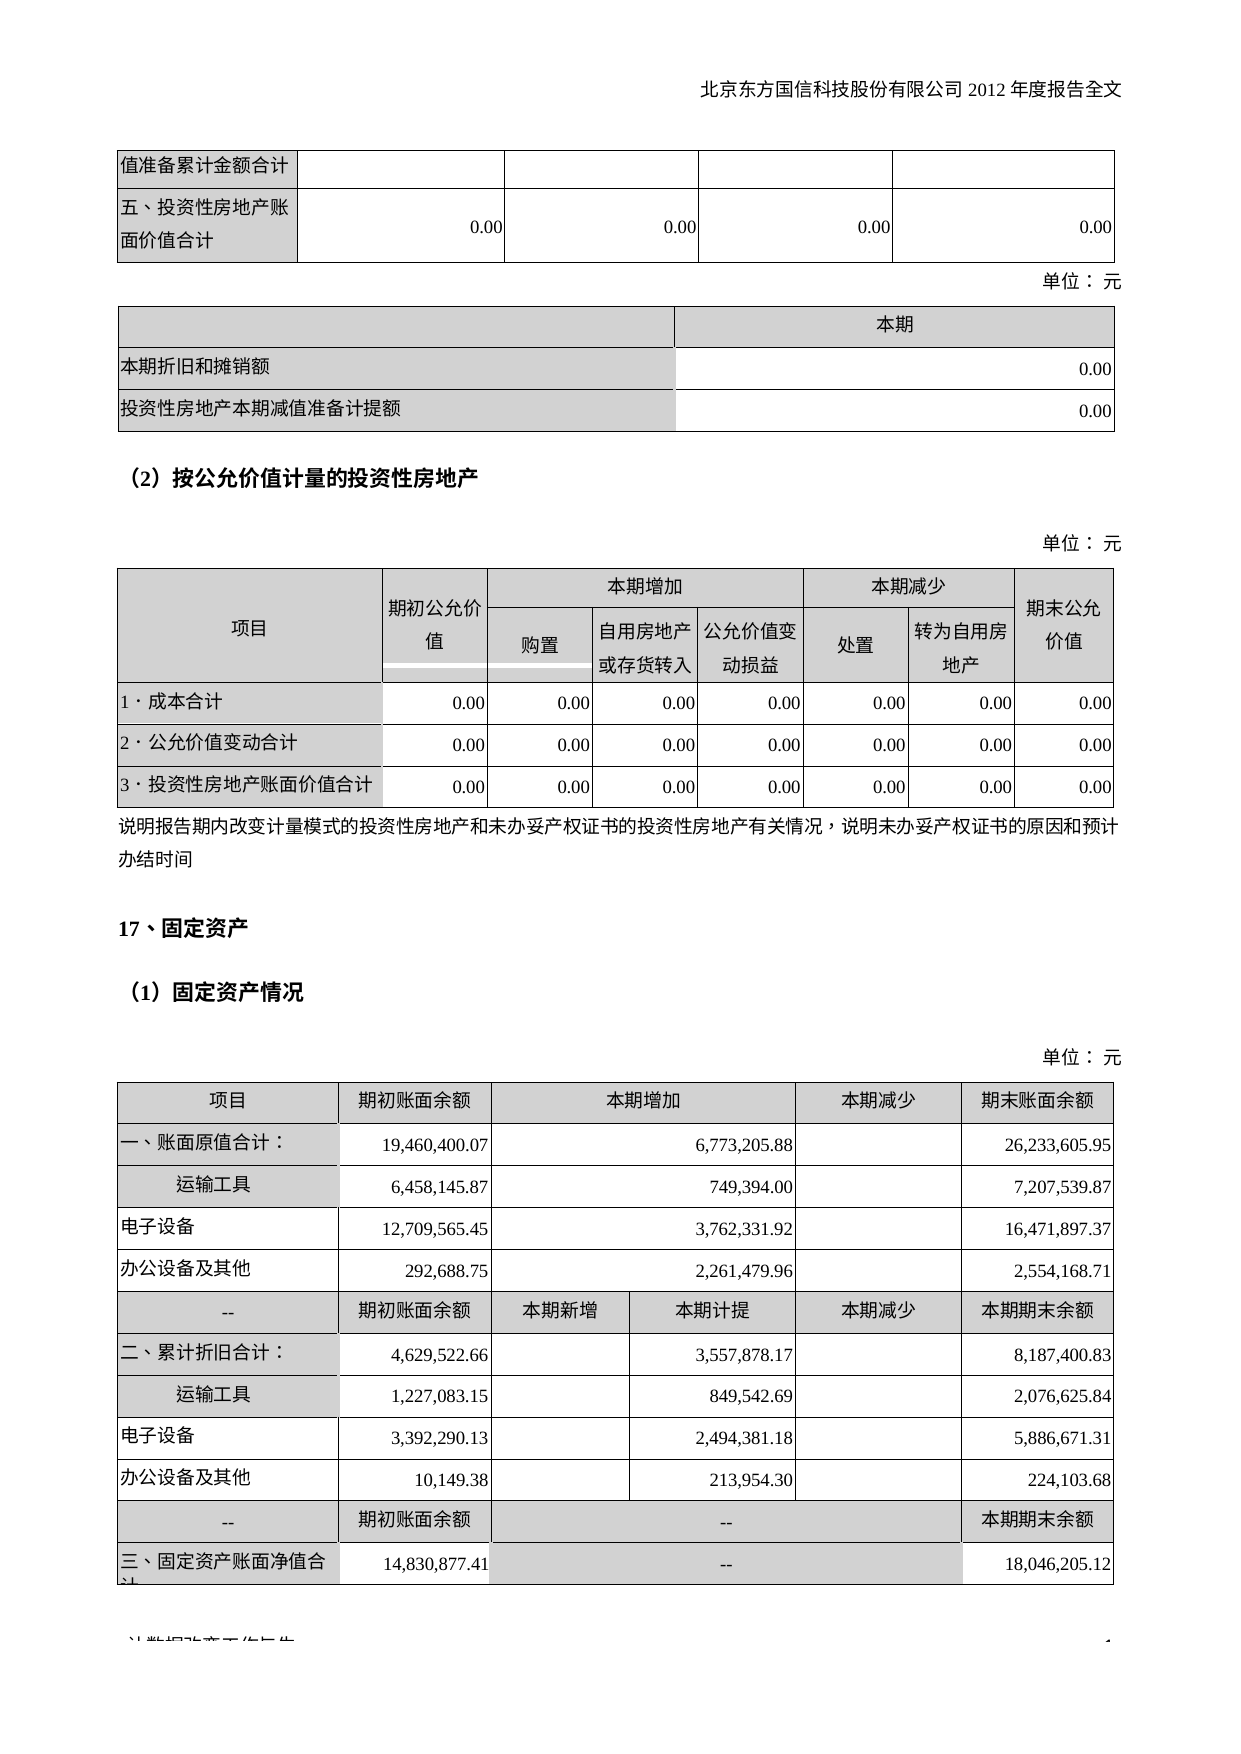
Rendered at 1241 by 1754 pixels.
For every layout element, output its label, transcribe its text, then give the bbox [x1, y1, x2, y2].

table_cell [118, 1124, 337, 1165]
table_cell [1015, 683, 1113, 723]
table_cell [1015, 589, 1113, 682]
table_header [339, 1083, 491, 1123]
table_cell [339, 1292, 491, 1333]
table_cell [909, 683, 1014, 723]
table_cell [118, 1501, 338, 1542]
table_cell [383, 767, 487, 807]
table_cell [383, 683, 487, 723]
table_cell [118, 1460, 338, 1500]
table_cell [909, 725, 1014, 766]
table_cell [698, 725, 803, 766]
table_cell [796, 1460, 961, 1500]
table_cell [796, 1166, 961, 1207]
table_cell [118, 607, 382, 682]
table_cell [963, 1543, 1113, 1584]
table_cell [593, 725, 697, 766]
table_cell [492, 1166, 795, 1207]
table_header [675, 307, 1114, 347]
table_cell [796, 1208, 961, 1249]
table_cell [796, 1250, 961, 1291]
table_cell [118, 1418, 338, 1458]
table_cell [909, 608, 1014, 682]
text 单位： 元 [102, 268, 1122, 294]
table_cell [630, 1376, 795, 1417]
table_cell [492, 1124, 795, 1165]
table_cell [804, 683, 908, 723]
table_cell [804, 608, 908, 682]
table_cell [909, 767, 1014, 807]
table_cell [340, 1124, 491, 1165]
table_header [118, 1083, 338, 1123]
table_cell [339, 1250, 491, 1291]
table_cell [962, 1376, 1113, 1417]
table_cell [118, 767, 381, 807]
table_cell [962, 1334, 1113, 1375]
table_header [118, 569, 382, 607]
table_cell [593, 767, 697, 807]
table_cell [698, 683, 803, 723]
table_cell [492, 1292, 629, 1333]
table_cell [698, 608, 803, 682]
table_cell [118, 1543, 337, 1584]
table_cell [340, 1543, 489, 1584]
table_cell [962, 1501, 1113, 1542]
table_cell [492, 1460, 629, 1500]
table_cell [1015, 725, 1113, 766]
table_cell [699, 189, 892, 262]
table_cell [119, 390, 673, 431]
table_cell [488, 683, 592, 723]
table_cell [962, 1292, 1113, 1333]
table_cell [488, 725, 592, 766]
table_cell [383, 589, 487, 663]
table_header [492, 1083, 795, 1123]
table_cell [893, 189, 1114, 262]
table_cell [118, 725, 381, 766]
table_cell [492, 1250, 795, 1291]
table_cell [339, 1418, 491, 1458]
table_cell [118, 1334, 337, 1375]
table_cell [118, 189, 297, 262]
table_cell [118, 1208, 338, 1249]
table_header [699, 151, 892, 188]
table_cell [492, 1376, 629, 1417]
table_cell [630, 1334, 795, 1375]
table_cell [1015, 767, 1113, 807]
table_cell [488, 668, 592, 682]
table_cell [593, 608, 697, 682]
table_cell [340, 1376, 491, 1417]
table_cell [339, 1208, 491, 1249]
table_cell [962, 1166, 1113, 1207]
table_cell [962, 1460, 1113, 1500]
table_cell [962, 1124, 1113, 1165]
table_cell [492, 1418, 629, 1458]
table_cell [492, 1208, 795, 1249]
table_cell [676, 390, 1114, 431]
text 说明报告期内改变计量模式的投资性房地产和未办妥产权证书的投资性房地产有关情况，说明未办妥产权证书的原因和预计 办结时间 [118, 813, 1138, 872]
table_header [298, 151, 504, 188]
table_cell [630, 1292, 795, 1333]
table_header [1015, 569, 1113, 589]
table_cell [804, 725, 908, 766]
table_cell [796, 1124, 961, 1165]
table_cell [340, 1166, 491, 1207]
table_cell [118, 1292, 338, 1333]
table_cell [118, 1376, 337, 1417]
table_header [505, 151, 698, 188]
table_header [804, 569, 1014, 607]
subtitle 17、固定资产 [118, 912, 1138, 942]
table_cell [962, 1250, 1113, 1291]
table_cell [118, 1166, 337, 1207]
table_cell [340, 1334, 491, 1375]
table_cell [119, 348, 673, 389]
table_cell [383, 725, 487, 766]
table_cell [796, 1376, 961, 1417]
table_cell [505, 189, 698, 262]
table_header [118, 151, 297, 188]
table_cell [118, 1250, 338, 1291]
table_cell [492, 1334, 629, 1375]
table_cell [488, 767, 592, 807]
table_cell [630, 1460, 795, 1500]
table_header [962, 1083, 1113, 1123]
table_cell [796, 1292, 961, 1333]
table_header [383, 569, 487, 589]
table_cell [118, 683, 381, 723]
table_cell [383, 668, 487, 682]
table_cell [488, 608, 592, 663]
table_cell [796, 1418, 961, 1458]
text 单位： 元 [102, 530, 1122, 556]
subtitle （2）按公允价值计量的投资性房地产 [118, 463, 1138, 493]
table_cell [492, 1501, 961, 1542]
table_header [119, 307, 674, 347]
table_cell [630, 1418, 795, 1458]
text 单位： 元 [102, 1044, 1122, 1070]
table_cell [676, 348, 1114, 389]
subtitle （1）固定资产情况 [118, 977, 1138, 1007]
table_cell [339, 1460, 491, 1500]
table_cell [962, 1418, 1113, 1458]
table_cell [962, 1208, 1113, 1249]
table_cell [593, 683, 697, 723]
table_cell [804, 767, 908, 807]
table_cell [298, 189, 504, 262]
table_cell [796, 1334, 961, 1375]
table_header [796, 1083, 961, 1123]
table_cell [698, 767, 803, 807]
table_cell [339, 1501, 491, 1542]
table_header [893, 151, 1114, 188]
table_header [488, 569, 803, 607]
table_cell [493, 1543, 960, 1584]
